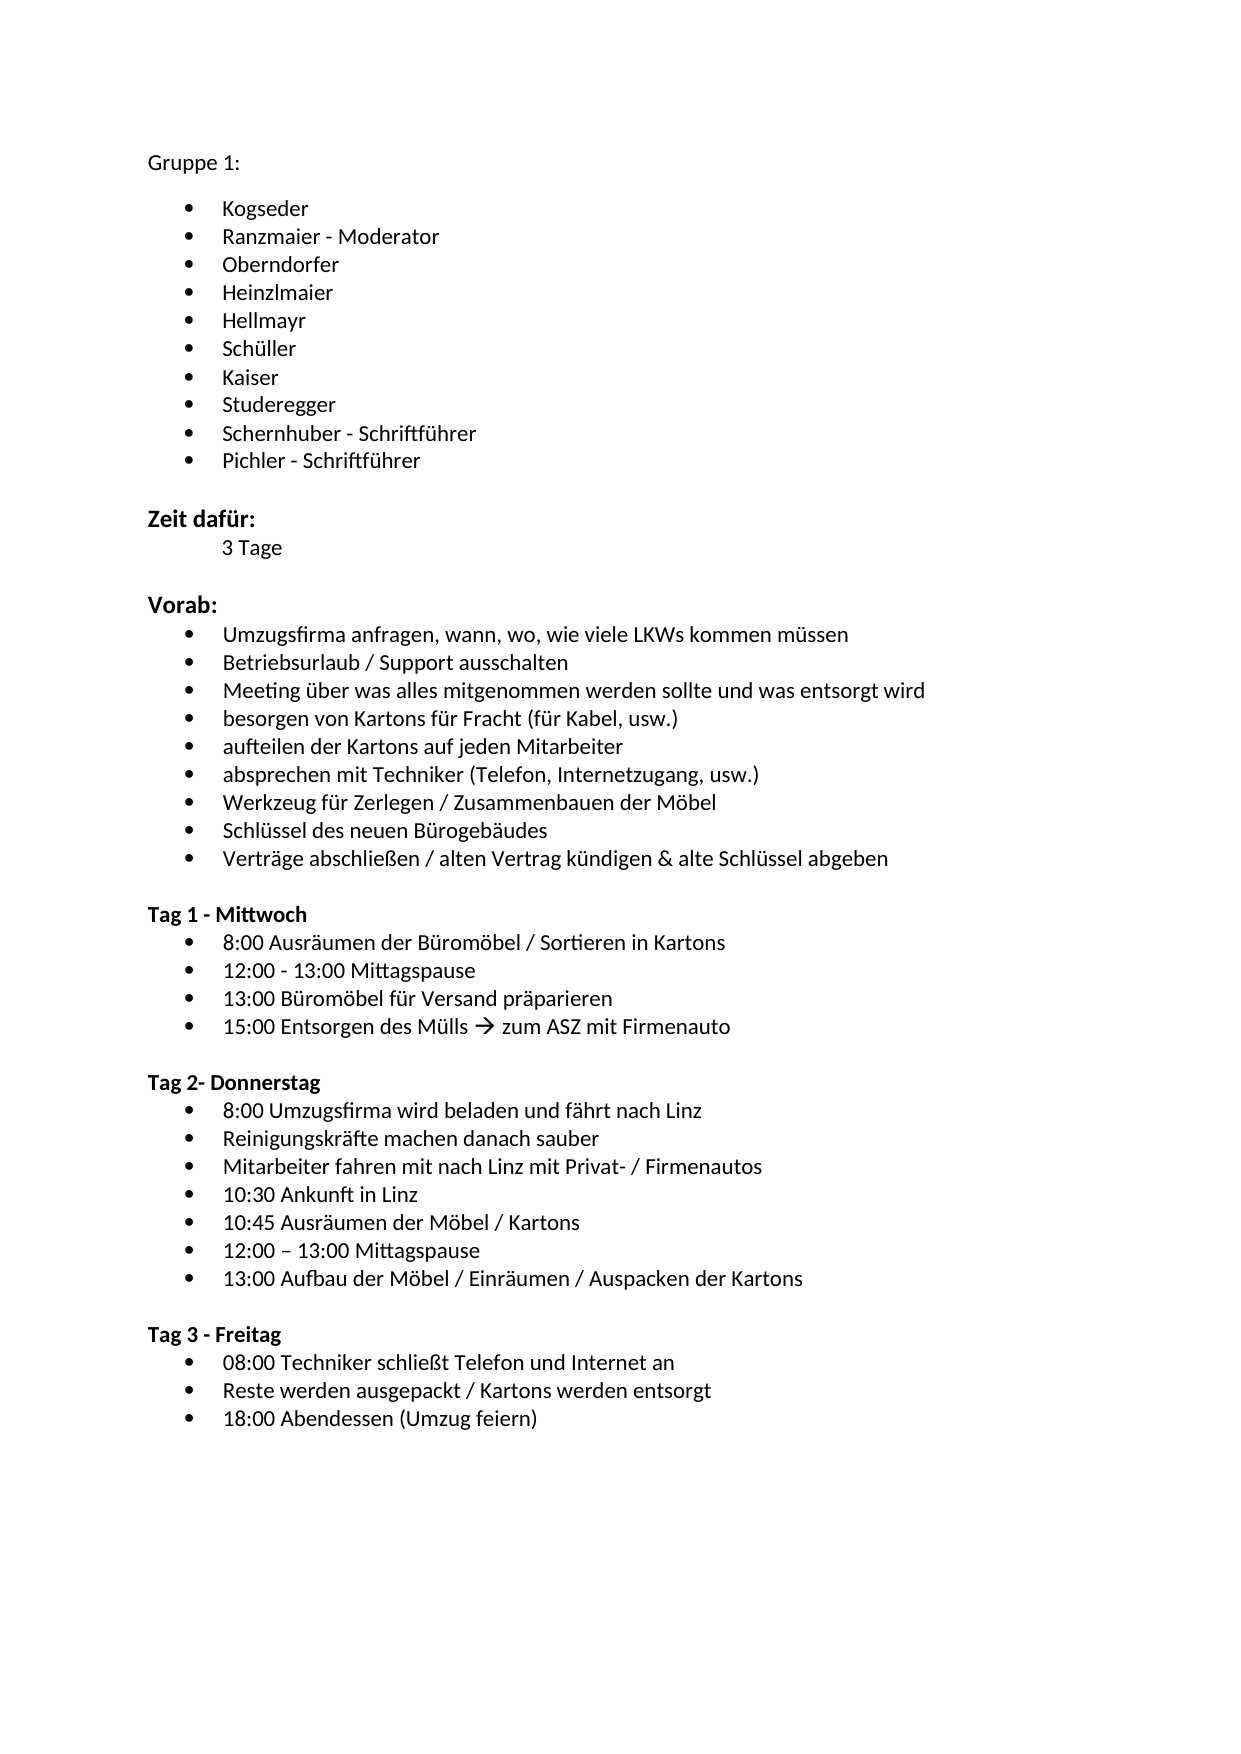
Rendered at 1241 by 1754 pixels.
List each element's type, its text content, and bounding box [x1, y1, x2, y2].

text Tag 2- Donnerstag [148, 1068, 1093, 1096]
list Reinigungskräfte machen danach sauber [185, 1124, 1093, 1152]
list Betriebsurlaub / Support ausschalten [185, 648, 1093, 676]
list Reste werden ausgepackt / Kartons werden entsorgt [185, 1376, 1093, 1404]
list 12:00 - 13:00 Mittagspause [185, 956, 1093, 984]
list 8:00 Ausräumen der Büromöbel / Sortieren in Kartons [185, 928, 1093, 956]
text Tag 1 - Mittwoch [148, 900, 1093, 928]
list Hellmayr [185, 307, 1093, 334]
list 10:30 Ankunft in Linz [185, 1180, 1093, 1208]
list Ranzmaier - Moderator [185, 222, 1093, 251]
text Zeit dafür: [148, 503, 1093, 533]
list 08:00 Techniker schließt Telefon und Internet an [185, 1348, 1093, 1376]
list 8:00 Umzugsfirma wird beladen und fährt nach Linz [185, 1096, 1093, 1124]
text 3 Tage [148, 533, 1093, 561]
list Mitarbeiter fahren mit nach Linz mit Privat- / Firmenautos [185, 1152, 1093, 1180]
list Werkzeug für Zerlegen / Zusammenbauen der Möbel [185, 788, 1093, 816]
list Schernhuber - Schriftführer [185, 419, 1093, 447]
list Kaiser [185, 363, 1093, 391]
list Meeting über was alles mitgenommen werden sollte und was entsorgt wird [185, 676, 1093, 704]
list Pichler - Schriftführer [185, 447, 1093, 475]
list Kogseder [185, 194, 1093, 222]
list 15:00 Entsorgen des Mülls zum ASZ mit Firmenauto [185, 1012, 1093, 1040]
list Schüller [185, 334, 1093, 363]
list 13:00 Büromöbel für Versand präparieren [185, 984, 1093, 1012]
text Tag 3 - Freitag [148, 1320, 1093, 1348]
list Schlüssel des neuen Bürogebäudes [185, 816, 1093, 844]
list 10:45 Ausräumen der Möbel / Kartons [185, 1208, 1093, 1236]
list Studeregger [185, 391, 1093, 419]
list 13:00 Aufbau der Möbel / Einräumen / Auspacken der Kartons [185, 1264, 1093, 1292]
list Umzugsfirma anfragen, wann, wo, wie viele LKWs kommen müssen [185, 620, 1093, 648]
text Gruppe 1: [148, 148, 1093, 176]
list 18:00 Abendessen (Umzug feiern) [185, 1404, 1093, 1432]
list 12:00 – 13:00 Mittagspause [185, 1236, 1093, 1264]
list aufteilen der Kartons auf jeden Mitarbeiter [185, 732, 1093, 760]
list besorgen von Kartons für Fracht (für Kabel, usw.) [185, 704, 1093, 732]
list Heinzlmaier [185, 278, 1093, 307]
text Vorab: [148, 589, 1093, 620]
list absprechen mit Techniker (Telefon, Internetzugang, usw.) [185, 760, 1093, 788]
list Oberndorfer [185, 251, 1093, 278]
list Verträge abschließen / alten Vertrag kündigen & alte Schlüssel abgeben [185, 844, 1093, 872]
